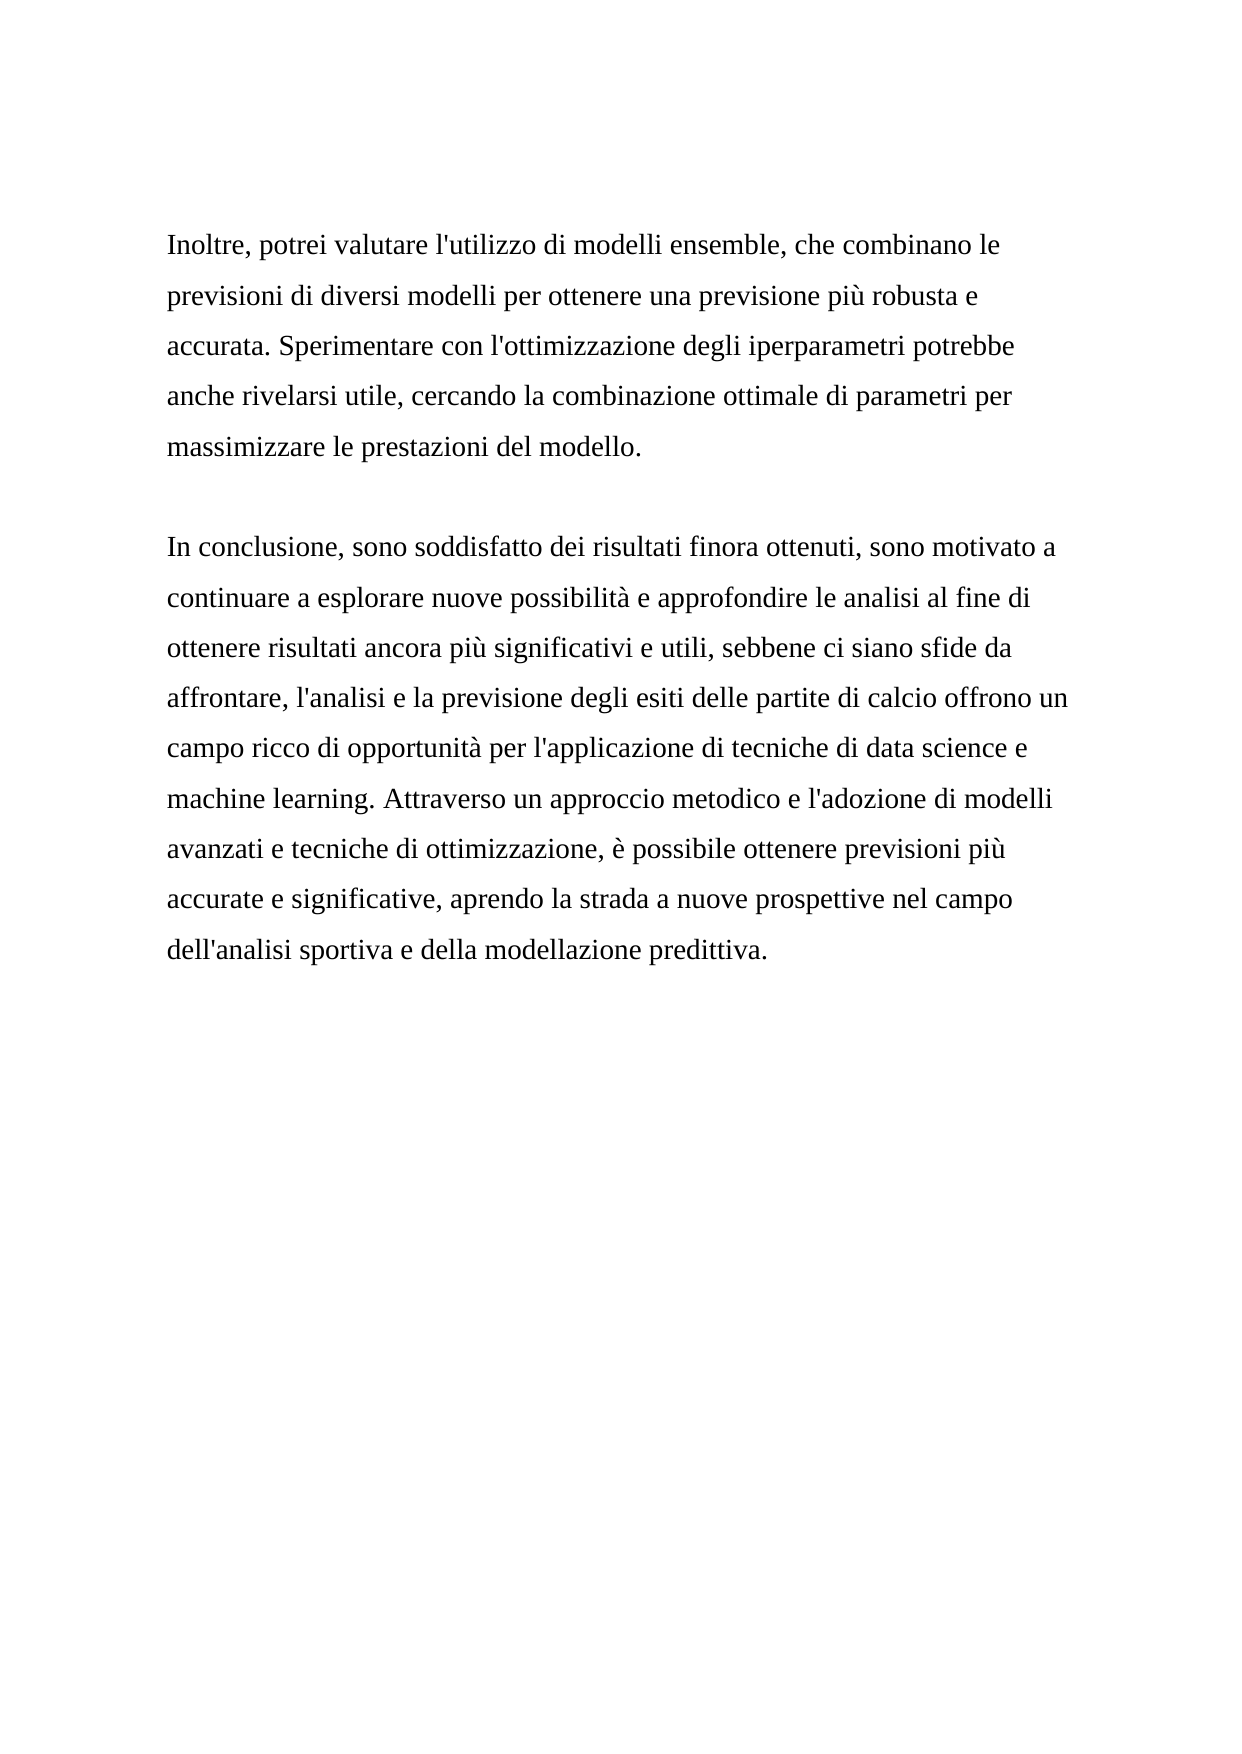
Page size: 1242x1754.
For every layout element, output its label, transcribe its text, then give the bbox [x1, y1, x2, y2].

text In conclusione, sono soddisfatto dei risultati finora ottenuti, sono motivato a continuare a esplorare nuove possibilità e approfondire le analisi al fine di ottenere risultati ancora più significativi e utili, sebbene ci siano sfide da affrontare, l'analisi e la previsione degli esiti delle partite di calcio offrono un campo ricco di opportunità per l'applicazione di tecniche di data science e machine learning. Attraverso un approccio metodico e l'adozione di modelli avanzati e tecniche di ottimizzazione, è possibile ottenere previsioni più accurate e significative, aprendo la strada a nuove prospettive nel campo dell'analisi sportiva e della modellazione predittiva. [167, 529, 1072, 965]
text Inoltre, potrei valutare l'utilizzo di modelli ensemble, che combinano le previsioni di diversi modelli per ottenere una previsione più robusta e accurata. Sperimentare con l'ottimizzazione degli iperparametri potrebbe anche rivelarsi utile, cercando la combinazione ottimale di parametri per massimizzare le prestazioni del modello. [167, 227, 1065, 462]
